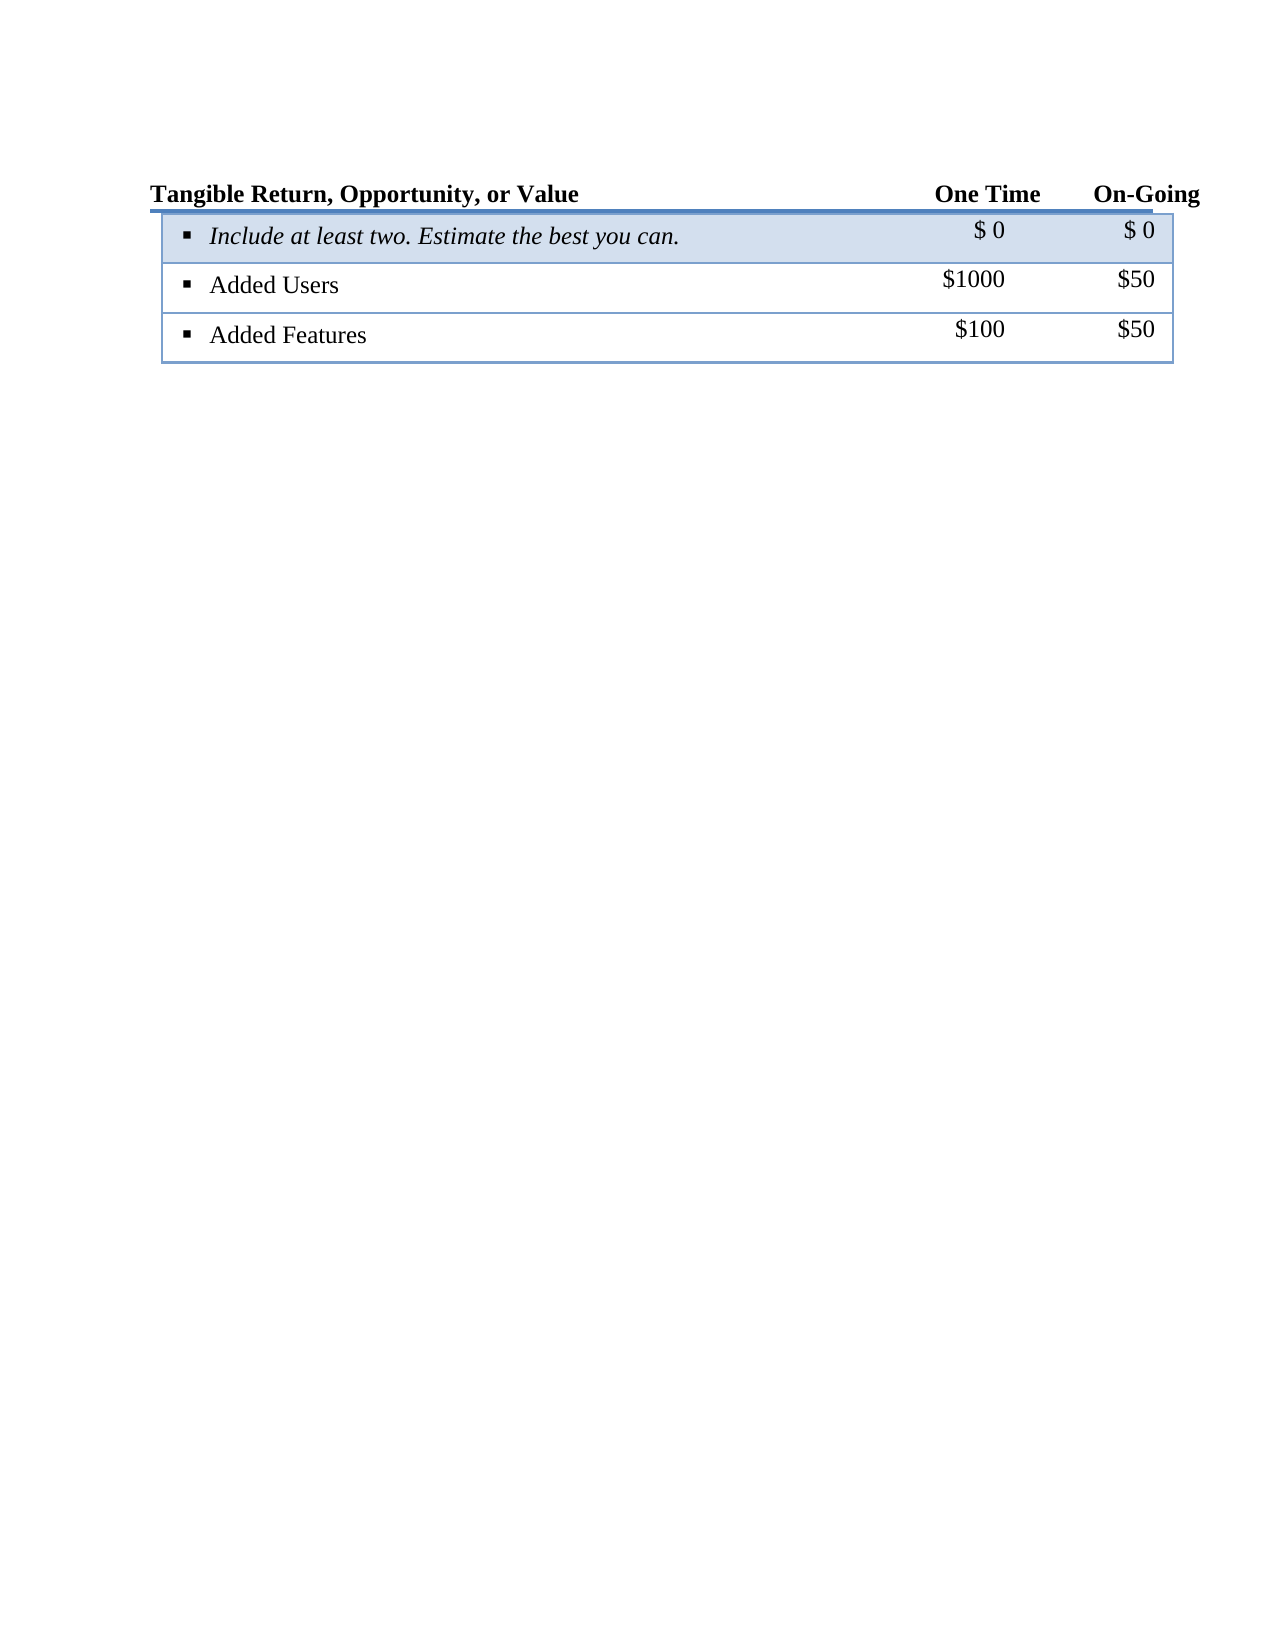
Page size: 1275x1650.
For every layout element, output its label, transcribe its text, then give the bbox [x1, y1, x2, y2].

table_cell $50 [1028, 264, 1172, 312]
table_cell $1000 [883, 264, 1028, 312]
table_cell Added Features [163, 314, 883, 361]
table_cell $50 [1028, 314, 1172, 361]
table_header $ 0 [1028, 215, 1172, 262]
table_cell Added Users [163, 264, 883, 312]
table_header $ 0 [883, 215, 1028, 262]
table_header Include at least two. Estimate the best you can. [163, 215, 883, 262]
text Tangible Return, Opportunity, or Value One Time On-Going [150, 179, 1153, 209]
table_cell $100 [883, 314, 1028, 361]
